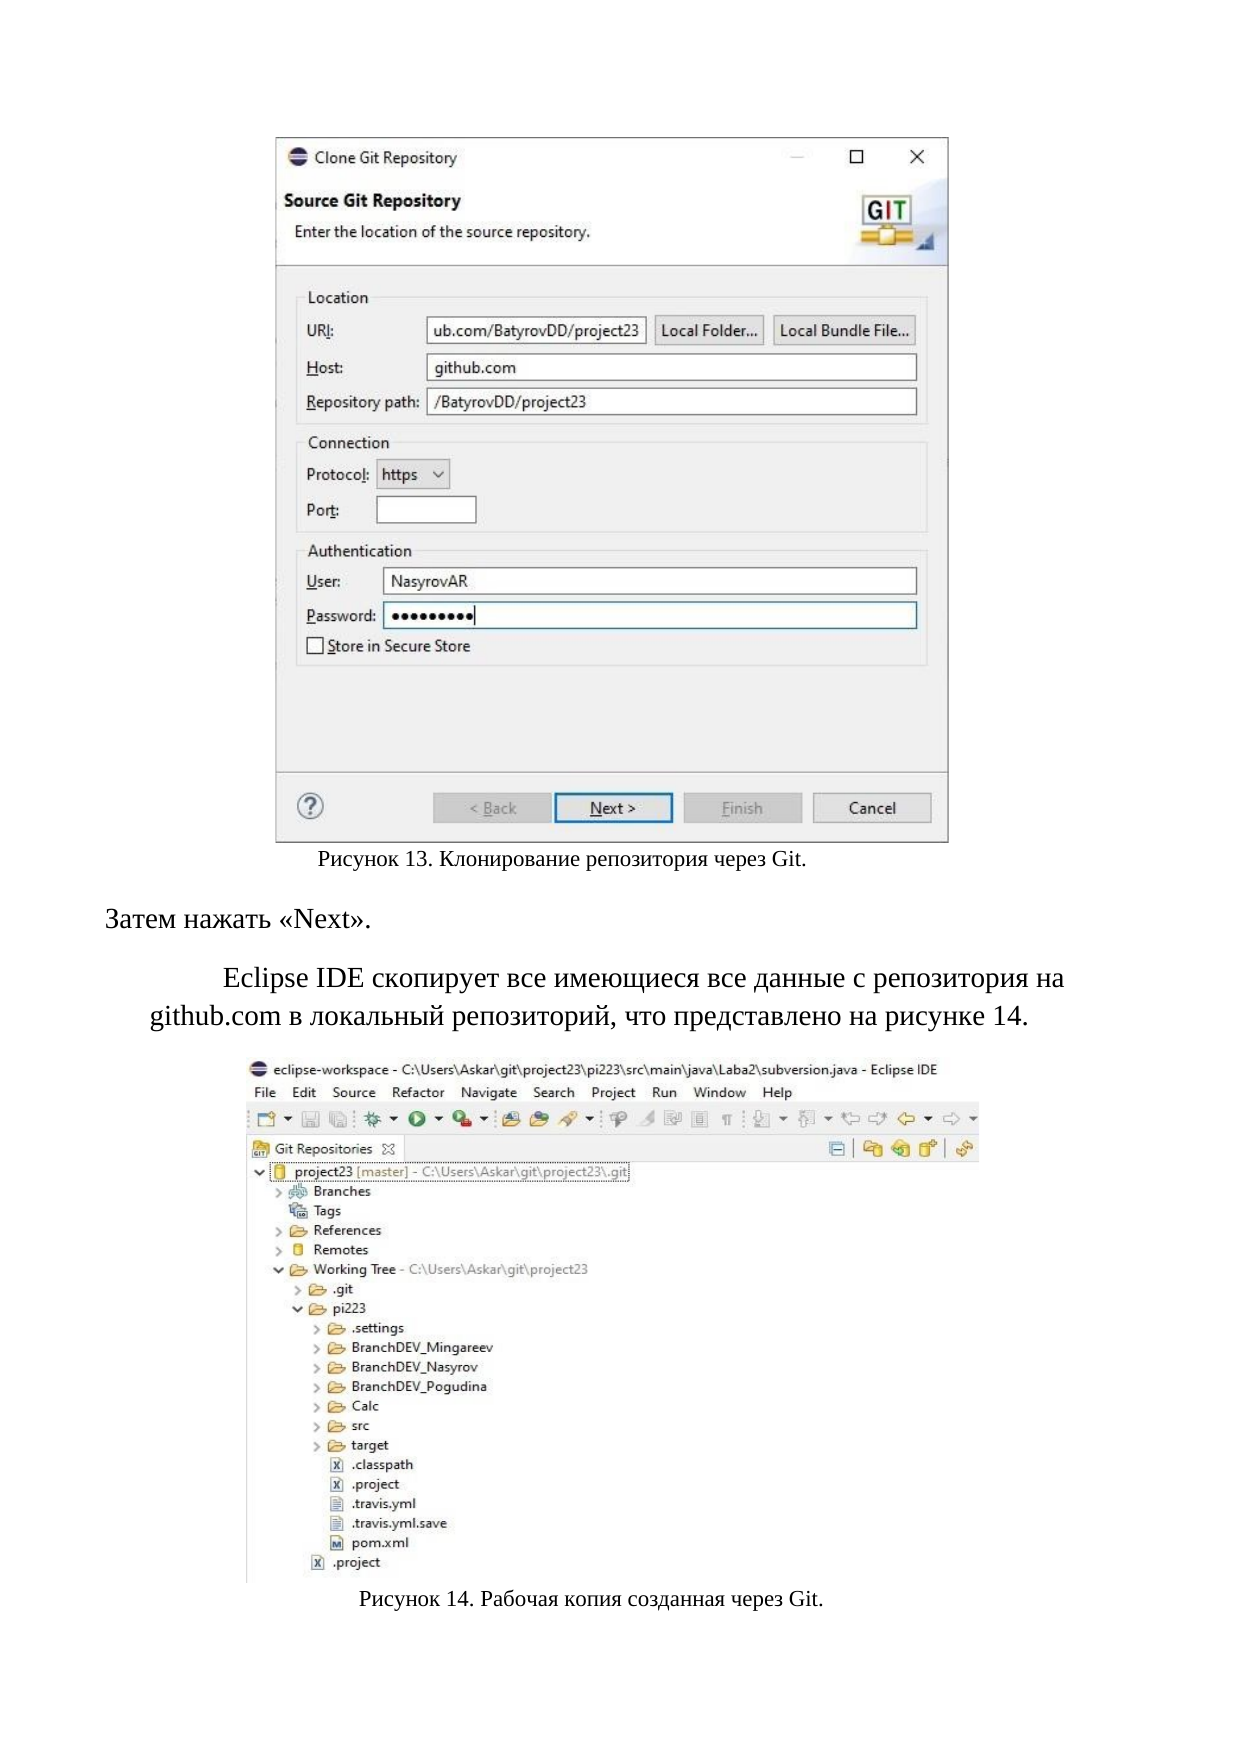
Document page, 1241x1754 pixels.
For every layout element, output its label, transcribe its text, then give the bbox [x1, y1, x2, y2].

text Рисунок 14. Рабочая копия созданная через Git. [149, 1585, 1033, 1611]
picture [246, 1057, 980, 1583]
picture [275, 137, 949, 843]
text Eclipse IDE скопирует все имеющиеся все данные с репозитория на github.com в локальный репозиторий, что представлено на рисунке 14. [149, 960, 1077, 1032]
text Рисунок 13. Клонирование репозитория через Git. [91, 845, 1033, 871]
text Затем нажать «Next». [104, 901, 1077, 934]
